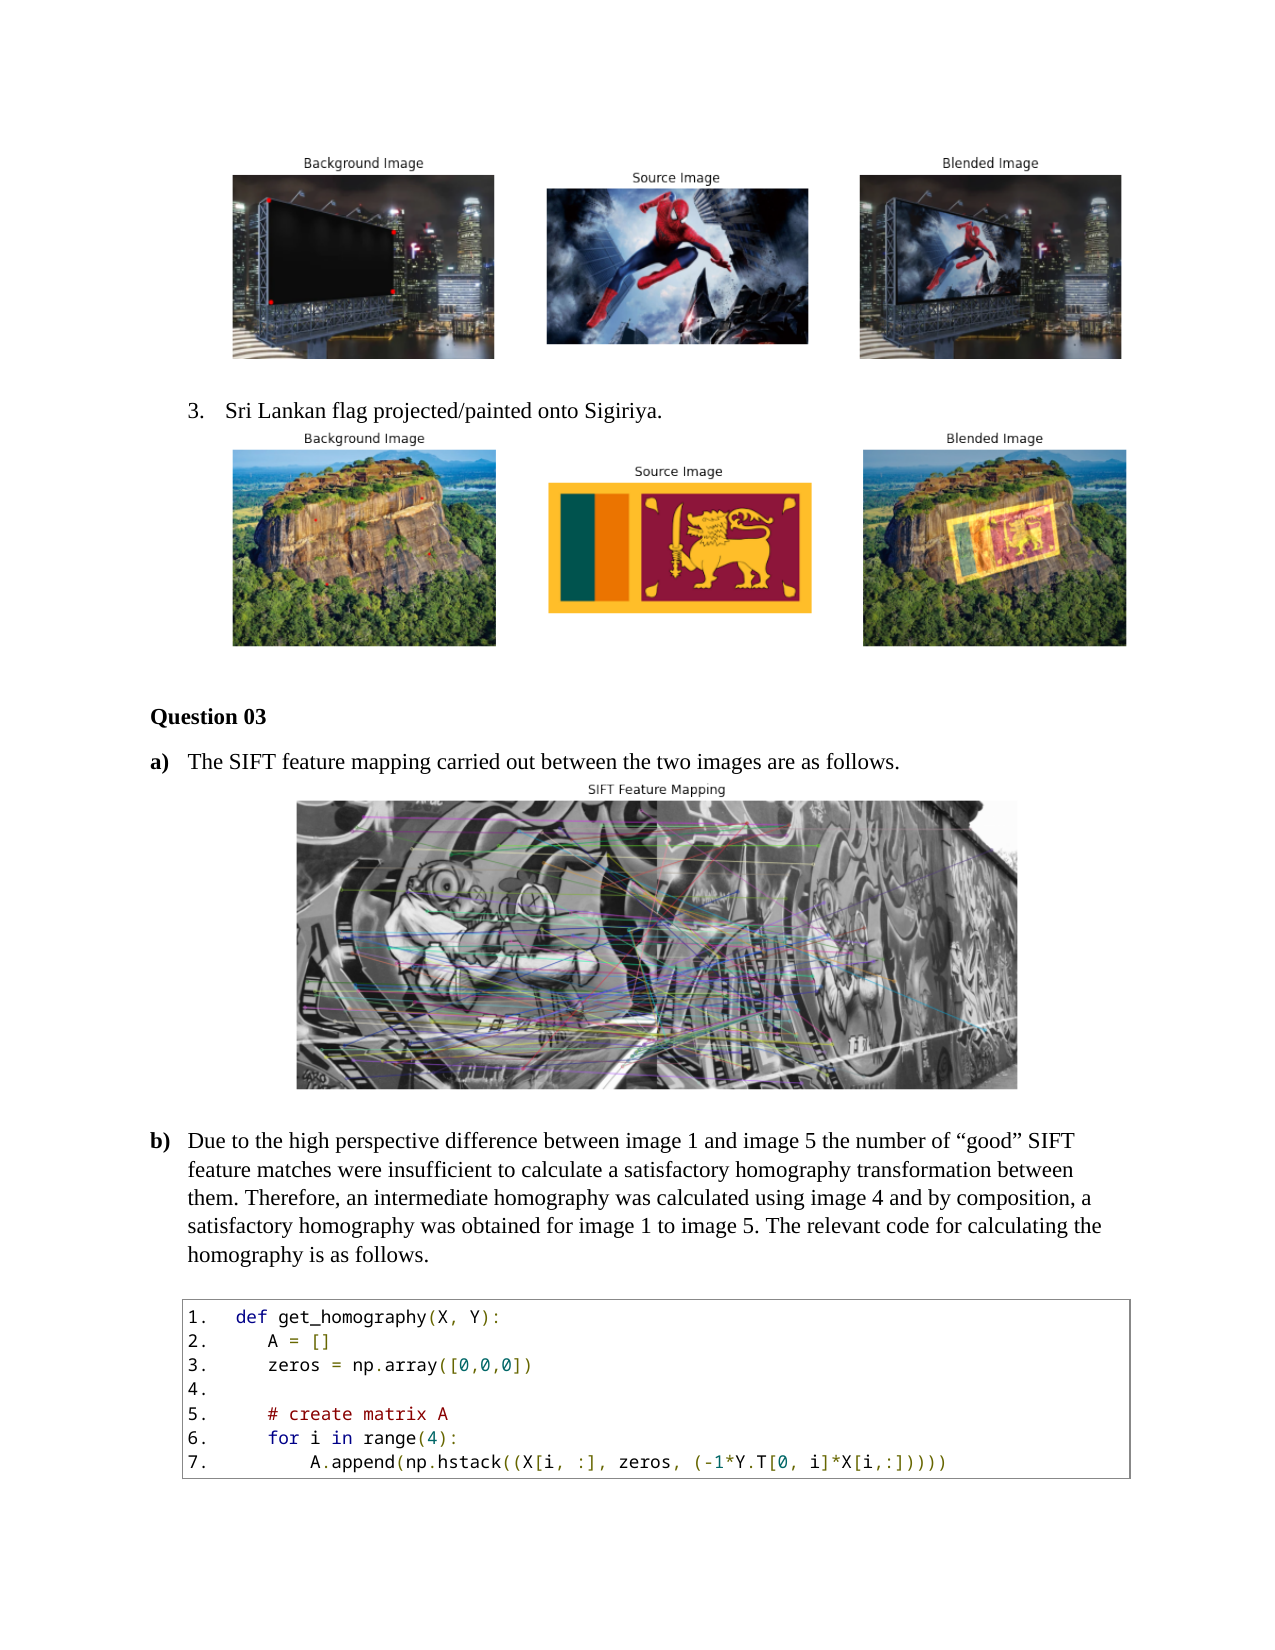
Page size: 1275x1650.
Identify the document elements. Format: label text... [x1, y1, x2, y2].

list def get_homography(X, Y): [183, 1300, 1129, 1323]
list Due to the high perspective difference between image 1 and image 5 the number of “good” SIFT feature matches were insufficient to calculate a satisfactory homography transformation between them. Therefore, an intermediate homography was calculated using image 4 and by composition, a satisfactory homography was obtained for image 1 to image 5. The relevant code for calculating the homography is as follows. [150, 1127, 1125, 1267]
picture [289, 776, 1023, 1097]
list zeros = np.array([0,0,0]) [183, 1347, 1129, 1377]
picture [225, 150, 1128, 367]
list A.append(np.hstack((X[i, :], zeros, (-1*Y.T[0, i]*X[i,:])))) [183, 1444, 1129, 1478]
list A = [] [183, 1323, 1129, 1347]
picture [225, 425, 1133, 654]
list The SIFT feature mapping carried out between the two images are as follows. [150, 748, 1125, 774]
text Question 03 [150, 703, 1125, 729]
list # create matrix A [183, 1395, 1129, 1419]
list for i in range(4): [183, 1419, 1129, 1444]
list Sri Lankan flag projected/painted onto Sigiriya. [187, 397, 1125, 423]
